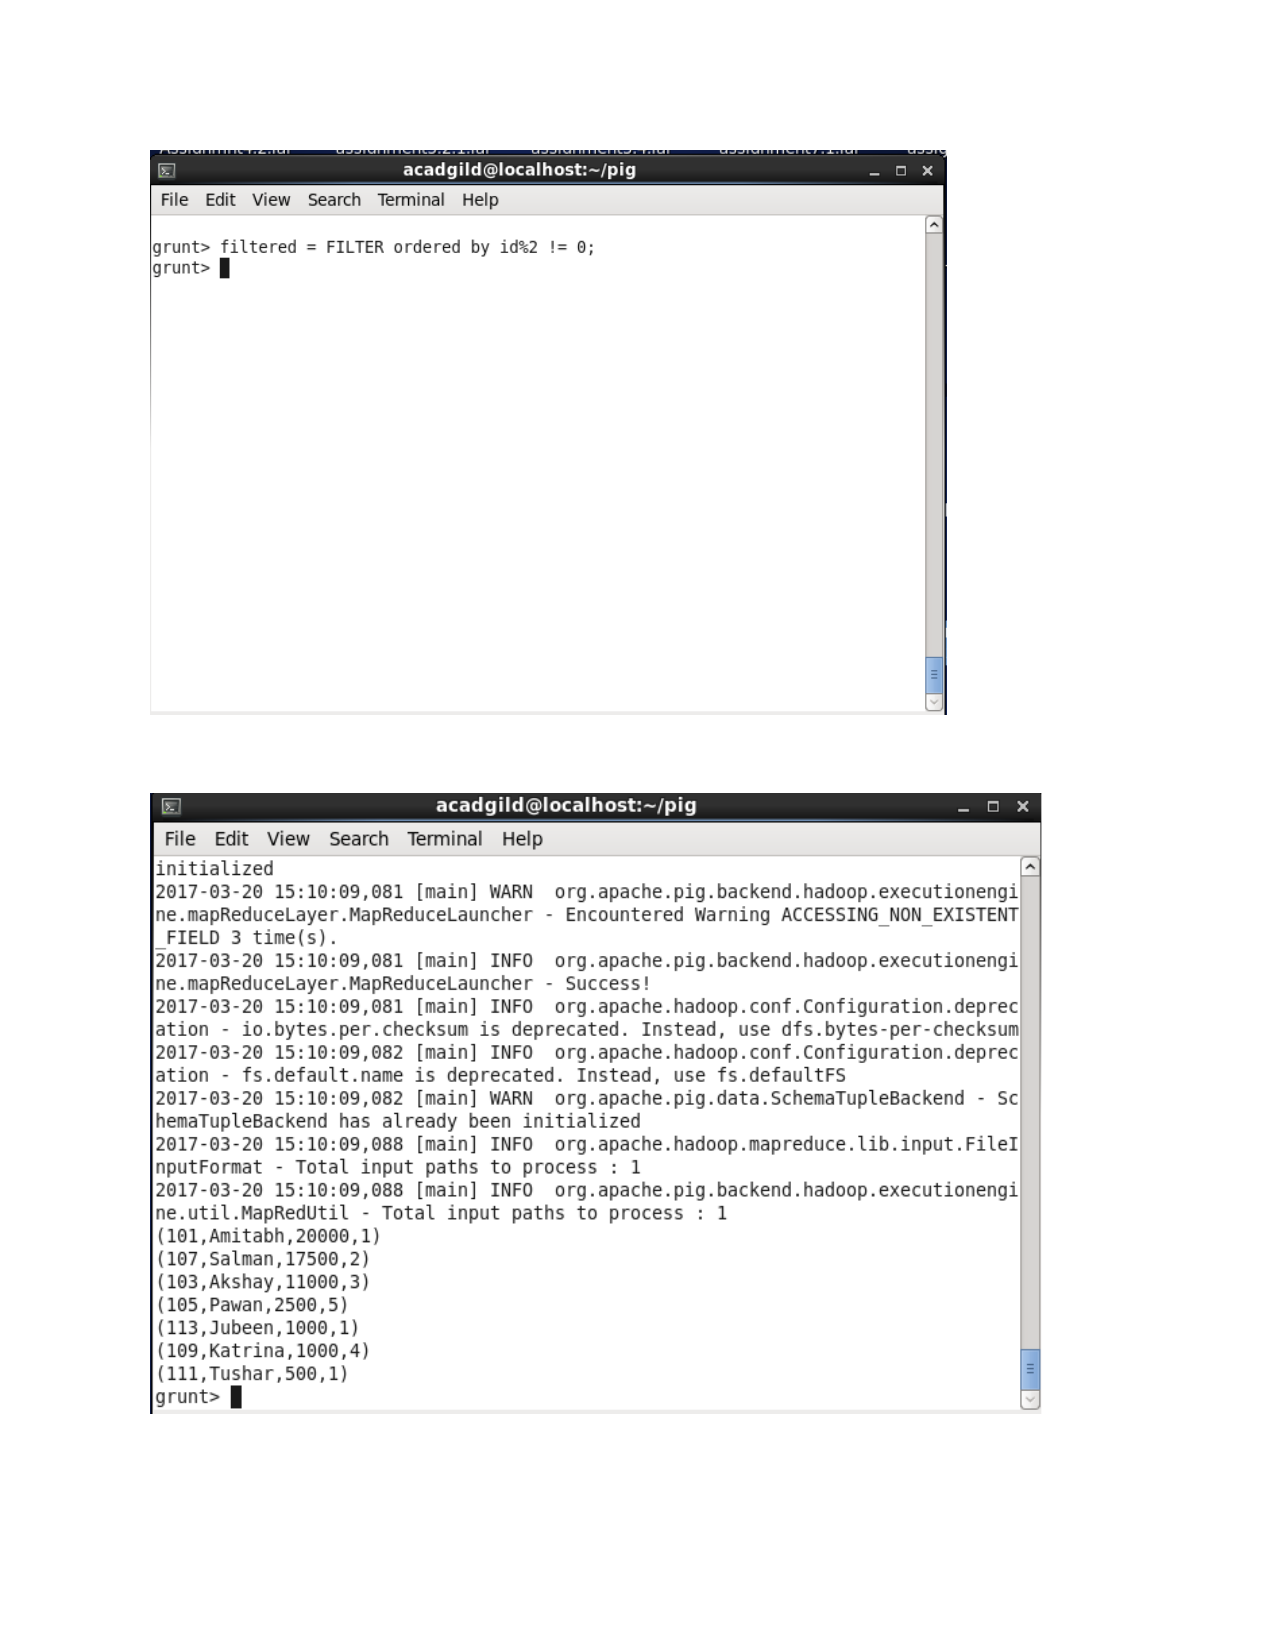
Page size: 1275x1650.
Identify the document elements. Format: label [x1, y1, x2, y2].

picture [150, 150, 947, 715]
picture [150, 793, 1042, 1414]
